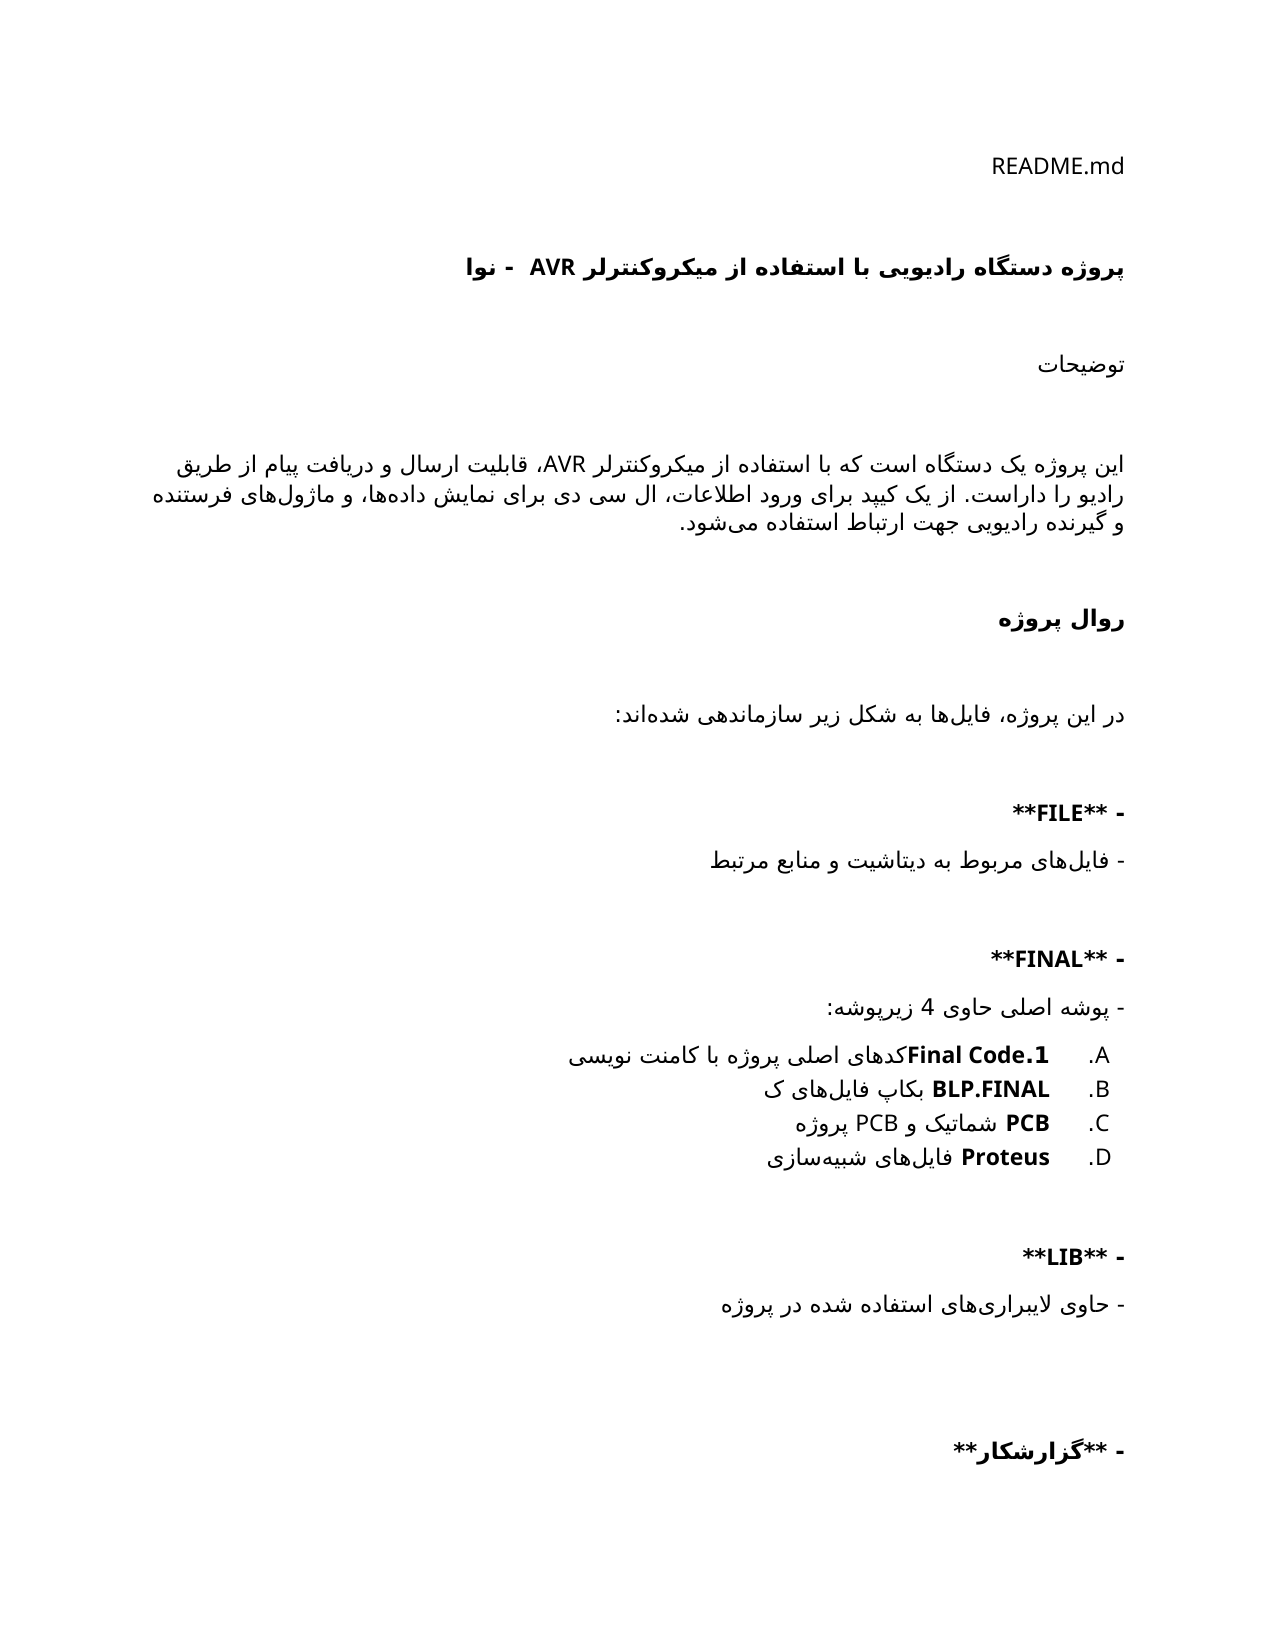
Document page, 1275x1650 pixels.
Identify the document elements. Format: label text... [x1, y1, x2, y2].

list BLP.FINAL بکاپ فایل‌های ک [150, 1073, 1087, 1104]
text - **گزارشکار** [150, 1438, 1125, 1464]
text توضیحات [150, 352, 1125, 378]
text - **FILE** [150, 797, 1125, 828]
text - **LIB** [150, 1241, 1125, 1272]
text پروژه دستگاه رادیویی با استفاده از میکروکنترلر AVR - نوا [150, 251, 1125, 282]
text این پروژه یک دستگاه است که با استفاده از میکروکنترلر AVR، قابلیت ارسال و دریافت پیام از طریق رادیو را داراست. از یک کیپد برای ورود اطلاعات، ال سی دی برای نمایش داده‌ها، و ماژول‌های فرستنده و گیرنده رادیویی جهت ارتباط استفاده می‌شود. [150, 447, 1125, 536]
list 1.Final Codeکدهای اصلی پروژه با کامنت نویسی [150, 1039, 1087, 1070]
text - **FINAL** [150, 943, 1125, 974]
text - حاوی لایبراری‌های استفاده شده در پروژه [150, 1292, 1125, 1318]
text README.md [150, 150, 1125, 181]
text در این پروژه، فایل‌ها به شکل زیر سازماندهی شده‌اند: [150, 701, 1125, 728]
text - پوشه اصلی حاوی 4 زیرپوشه: [150, 994, 1125, 1020]
list Proteus فایل‌های شبیه‌سازی [150, 1140, 1087, 1172]
text - فایل‌های مربوط به دیتاشیت و منابع مرتبط [150, 847, 1125, 874]
text روال پروژه [150, 605, 1125, 632]
list PCB شماتیک و PCB پروژه [150, 1107, 1087, 1138]
